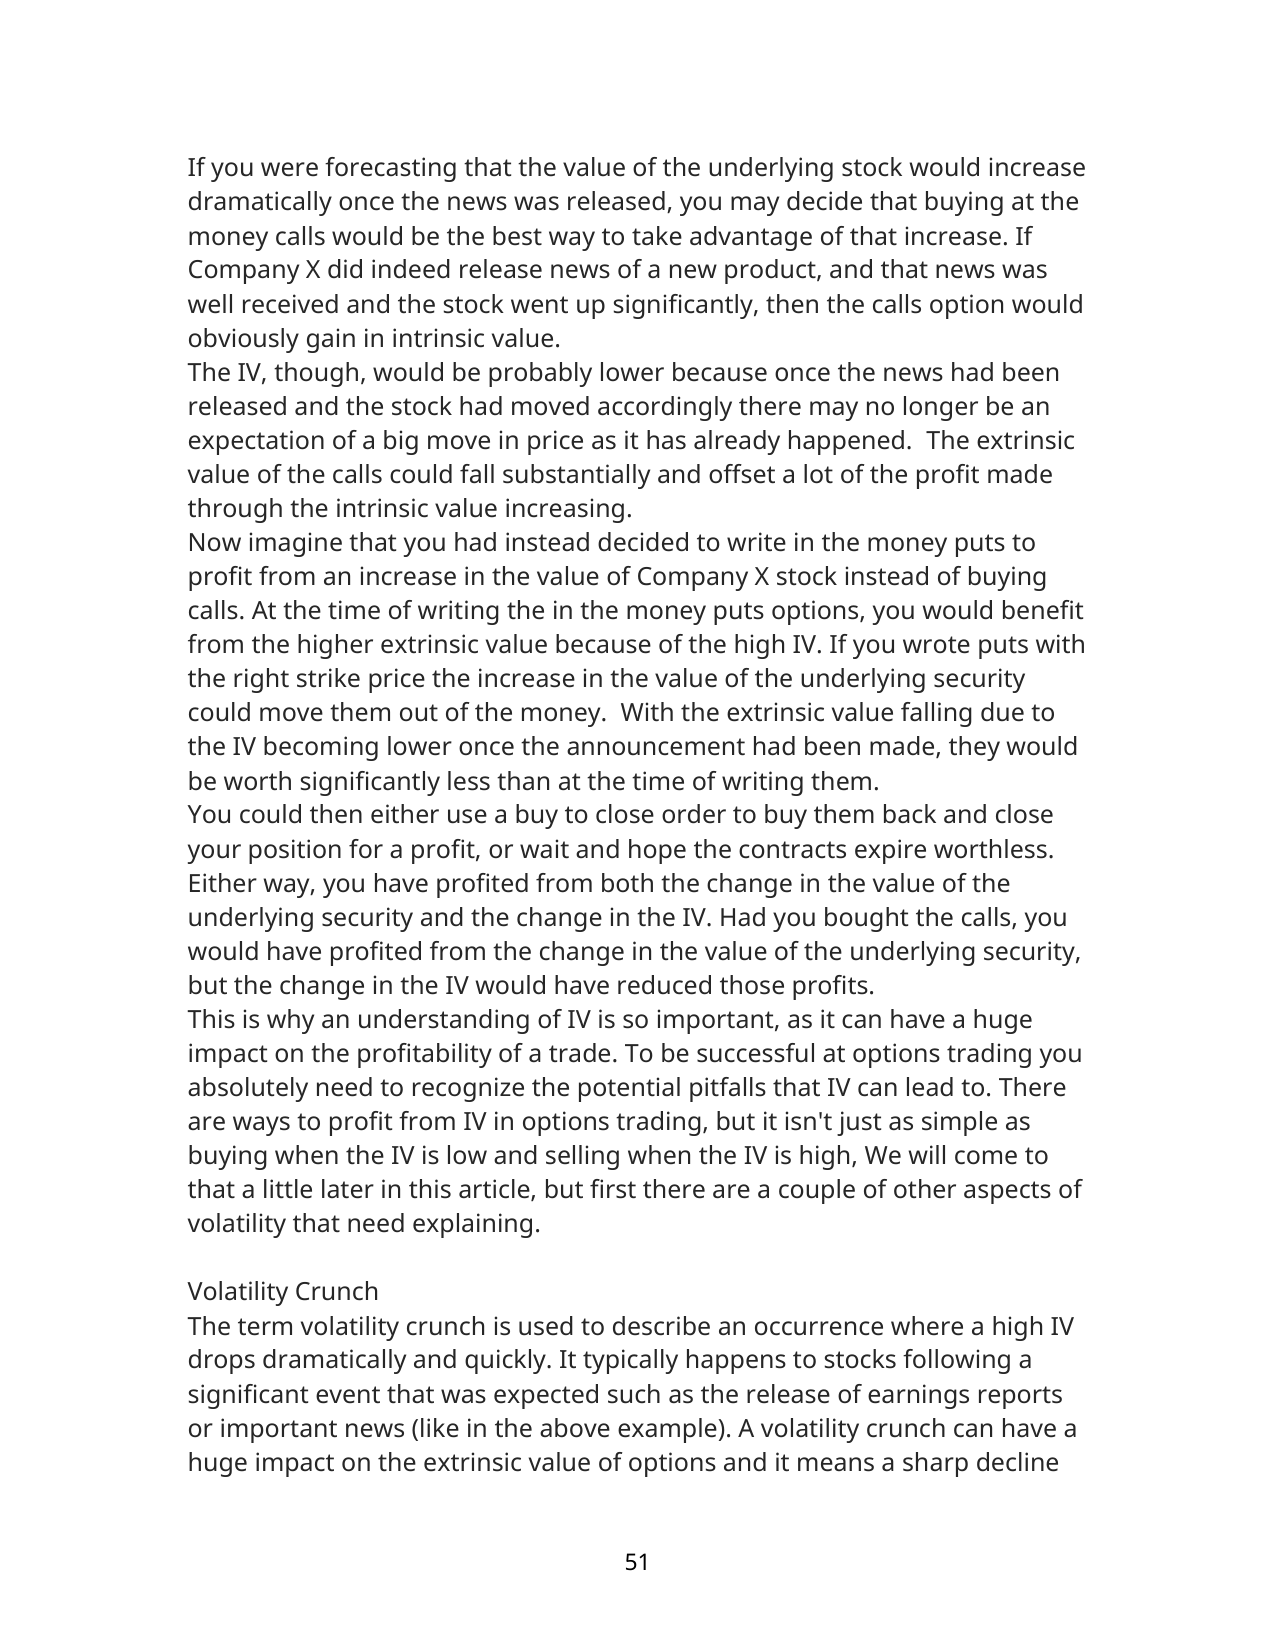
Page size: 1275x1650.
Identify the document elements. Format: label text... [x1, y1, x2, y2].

text This is why an understanding of IV is so important, as it can have a huge impact on the profitability of a trade. To be successful at options trading you absolutely need to recognize the potential pitfalls that IV can lead to. There are ways to profit from IV in options trading, but it isn't just as simple as buying when the IV is low and selling when the IV is high, We will come to that a little later in this article, but first there are a couple of other aspects of volatility that need explaining. [187, 1002, 1087, 1240]
text Now imagine that you had instead decided to write in the money puts to profit from an increase in the value of Company X stock instead of buying calls. At the time of writing the in the money puts options, you would benefit from the higher extrinsic value because of the high IV. If you wrote puts with the right strike price the increase in the value of the underlying security could move them out of the money. With the extrinsic value falling due to the IV becoming lower once the announcement had been made, they would be worth significantly less than at the time of writing them. [187, 525, 1087, 797]
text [187, 1308, 1087, 1478]
text You could then either use a buy to close order to buy them back and close your position for a profit, or wait and hope the contracts expire worthless. Either way, you have profited from both the change in the value of the underlying security and the change in the IV. Had you bought the calls, you would have profited from the change in the value of the underlying security, but the change in the IV would have reduced those profits. [187, 797, 1087, 1002]
text If you were forecasting that the value of the underlying stock would increase dramatically once the news was released, you may decide that buying at the money calls would be the best way to take advantage of that increase. If Company X did indeed release news of a new product, and that news was well received and the stock went up significantly, then the calls option would obviously gain in intrinsic value. [187, 150, 1087, 354]
text The IV, though, would be probably lower because once the news had been released and the stock had moved accordingly there may no longer be an expectation of a big move in price as it has already happened. The extrinsic value of the calls could fall substantially and offset a lot of the profit made through the intrinsic value increasing. [187, 354, 1087, 525]
text Volatility Crunch [187, 1274, 1087, 1308]
